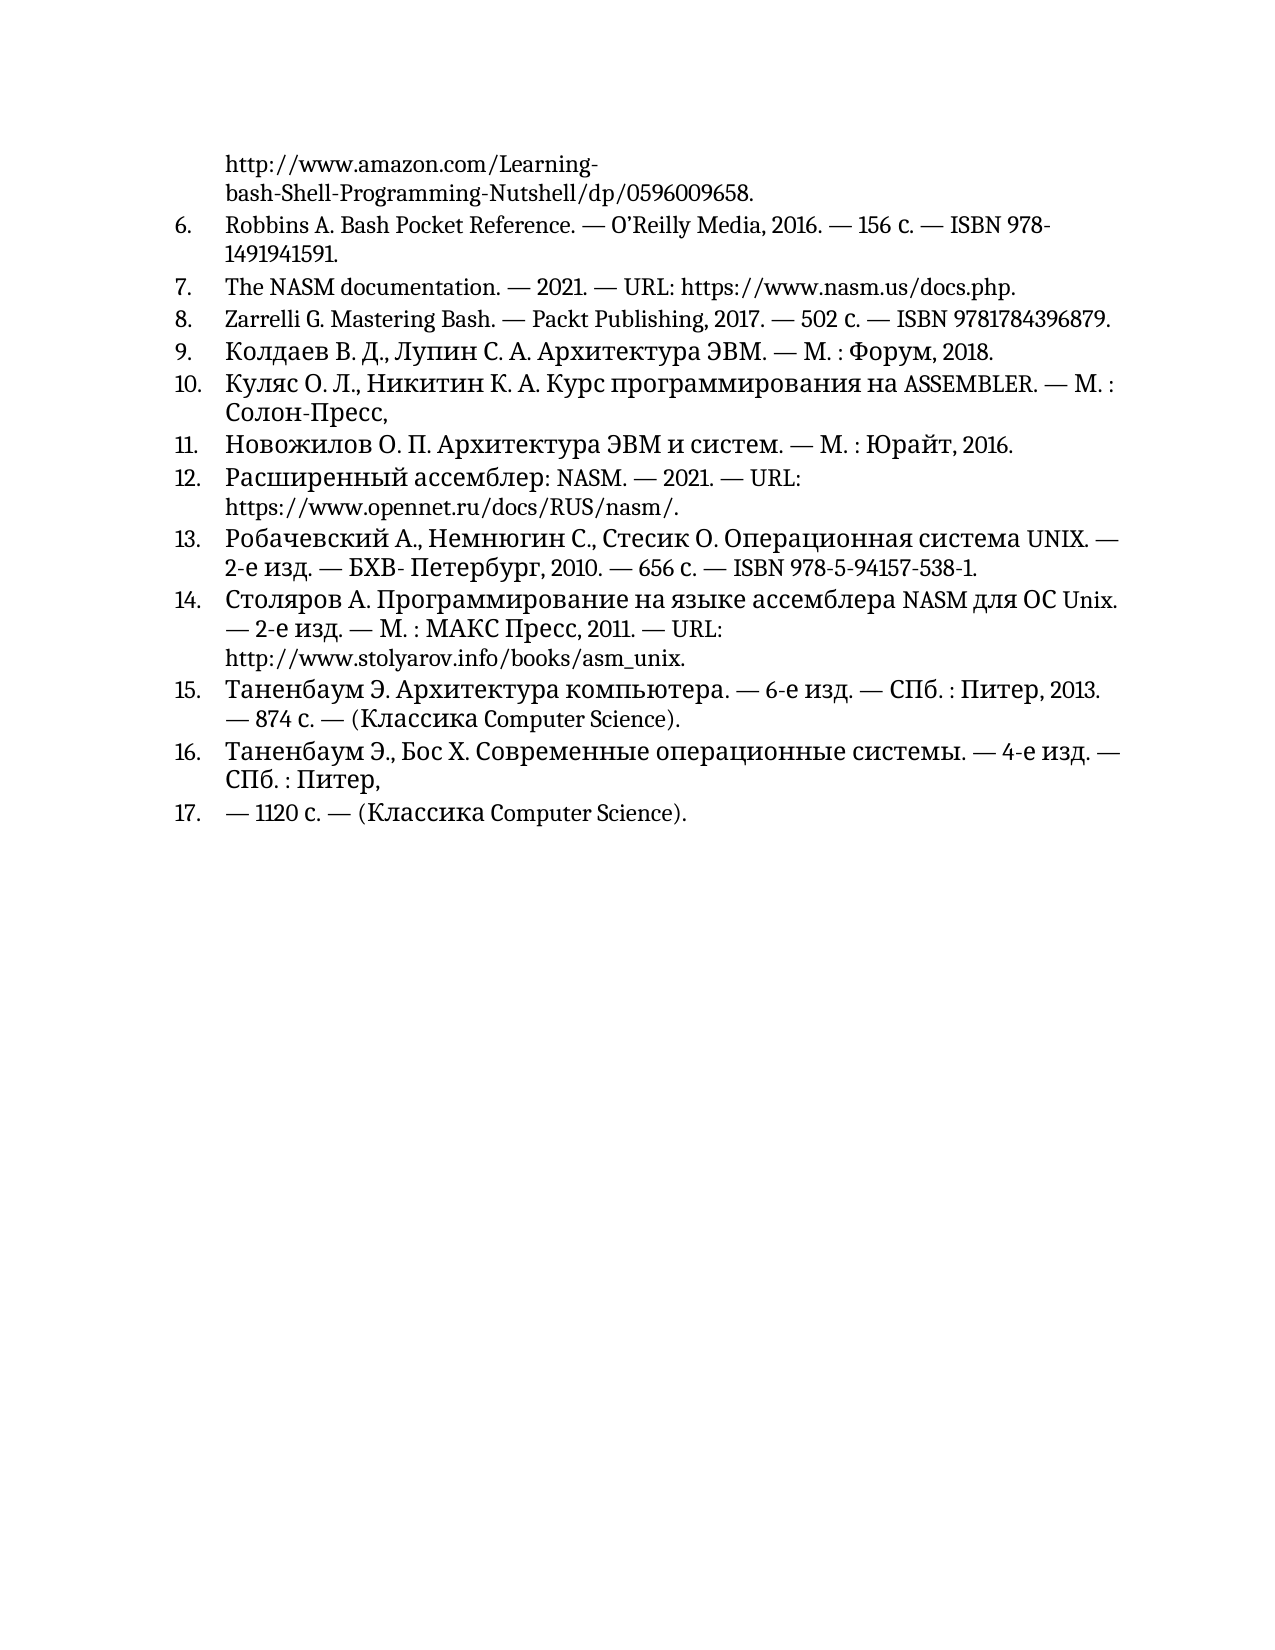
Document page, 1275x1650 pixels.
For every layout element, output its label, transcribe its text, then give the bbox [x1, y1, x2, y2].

list The NASM documentation. — 2021. — URL: https://www.nasm.us/docs.php. [175, 272, 1125, 301]
list Расширенный ассемблер: NASM. — 2021. — URL: https://www.opennet.ru/docs/RUS/nasm/. [175, 464, 1125, 521]
list Таненбаум Э., Бос Х. Современные операционные системы. — 4-е изд. — СПб. : Питер, [175, 737, 1125, 795]
list Робачевский А., Немнюгин С., Стесик О. Операционная система UNIX. — 2-е изд. — БХВ- Петербург, 2010. — 656 с. — ISBN 978-5-94157-538-1. [175, 525, 1125, 582]
list Колдаев В. Д., Лупин С. А. Архитектура ЭВМ. — М. : Форум, 2018. [175, 337, 1125, 366]
list Zarrelli G. Mastering Bash. — Packt Publishing, 2017. — 502 с. — ISBN 9781784396879. [175, 305, 1125, 334]
list — 1120 с. — (Классика Computer Science). [175, 799, 1125, 827]
list Новожилов О. П. Архитектура ЭВМ и систем. — М. : Юрайт, 2016. [175, 431, 1125, 460]
list Куляс О. Л., Никитин К. А. Курс программирования на ASSEMBLER. — М. : Солон-Пресс, [175, 370, 1125, 427]
list Таненбаум Э. Архитектура компьютера. — 6-е изд. — СПб. : Питер, 2013. — 874 с. — (Классика Computer Science). [175, 676, 1125, 734]
list Столяров А. Программирование на языке ассемблера NASM для ОС Unix. — 2-е изд. — М. : МАКС Пресс, 2011. — URL: http://www.stolyarov.info/books/asm_unix. [175, 586, 1125, 672]
list Robbins A. Bash Pocket Reference. — O’Reilly Media, 2016. — 156 с. — ISBN 978-1491941591. [175, 211, 1125, 269]
